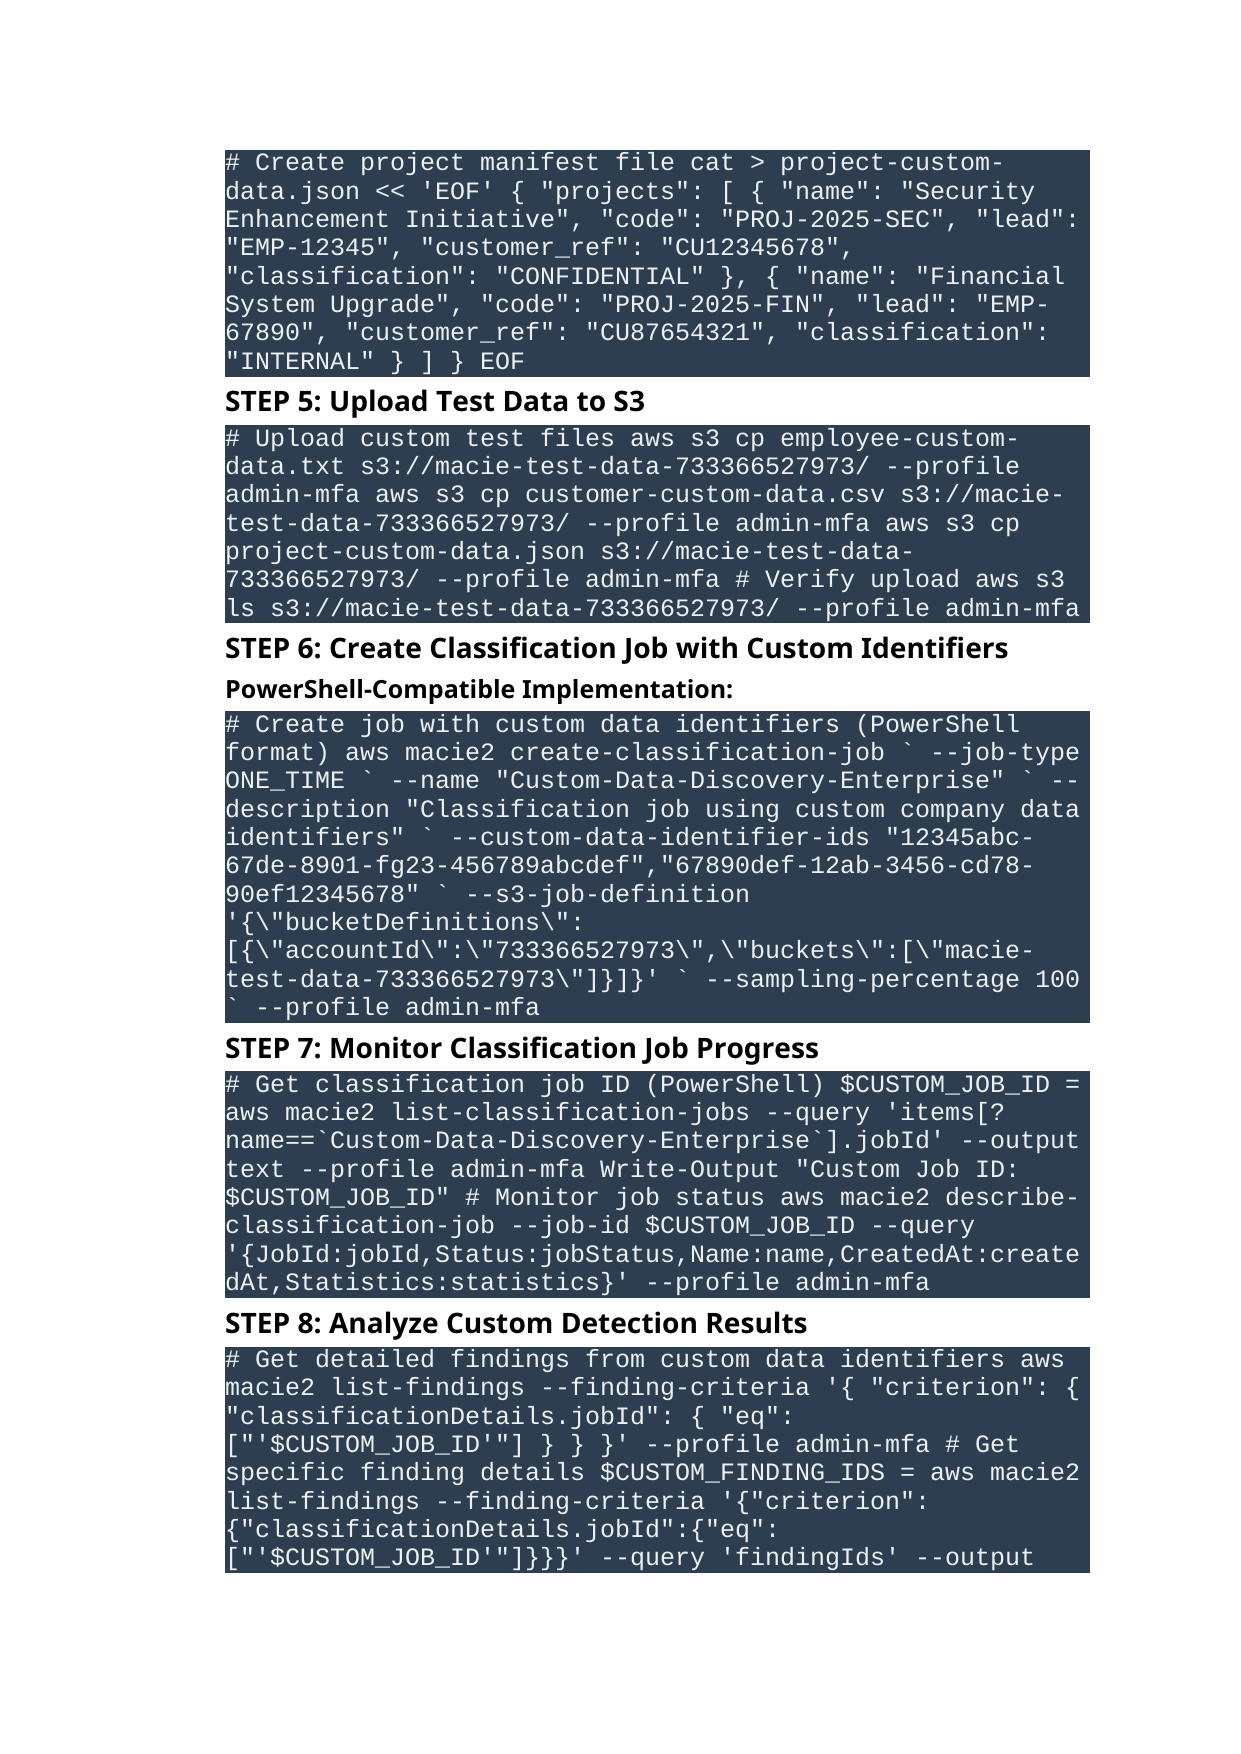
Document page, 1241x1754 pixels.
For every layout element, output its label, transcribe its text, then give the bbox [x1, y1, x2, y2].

text # Create project manifest file cat > project-custom-data.json << 'EOF' { "projects": [ { "name": "Security Enhancement Initiative", "code": "PROJ-2025-SEC", "lead": "EMP-12345", "customer_ref": "CU12345678", "classification": "CONFIDENTIAL" }, { "name": "Financial System Upgrade", "code": "PROJ-2025-FIN", "lead": "EMP-67890", "customer_ref": "CU87654321", "classification": "INTERNAL" } ] } EOF [225, 150, 1090, 377]
subtitle STEP 7: Monitor Classification Job Progress [225, 1028, 1090, 1066]
subtitle PowerShell-Compatible Implementation: [225, 672, 1090, 706]
subtitle STEP 6: Create Classification Job with Custom Identifiers [225, 629, 1090, 667]
text # Get classification job ID (PowerShell) $CUSTOM_JOB_ID = aws macie2 list-classification-jobs --query 'items[?name==`Custom-Data-Discovery-Enterprise`].jobId' --output text --profile admin-mfa Write-Output "Custom Job ID: $CUSTOM_JOB_ID" # Monitor job status aws macie2 describe-classification-job --job-id $CUSTOM_JOB_ID --query '{JobId:jobId,Status:jobStatus,Name:name,CreatedAt:createdAt,Statistics:statistics}' --profile admin-mfa [225, 1071, 1090, 1298]
text # Create job with custom data identifiers (PowerShell format) aws macie2 create-classification-job ` --job-type ONE_TIME ` --name "Custom-Data-Discovery-Enterprise" ` --description "Classification job using custom company data identifiers" ` --custom-data-identifier-ids "12345abc-67de-8901-fg23-456789abcdef","67890def-12ab-3456-cd78-90ef12345678" ` --s3-job-definition '{\"bucketDefinitions\":[{\"accountId\":\"733366527973\",\"buckets\":[\"macie-test-data-733366527973\"]}]}' ` --sampling-percentage 100 ` --profile admin-mfa [225, 711, 1090, 1023]
subtitle STEP 5: Upload Test Data to S3 [225, 382, 1090, 420]
subtitle STEP 8: Analyze Custom Detection Results [225, 1303, 1090, 1342]
text # Upload custom test files aws s3 cp employee-custom-data.txt s3://macie-test-data-733366527973/ --profile admin-mfa aws s3 cp customer-custom-data.csv s3://macie-test-data-733366527973/ --profile admin-mfa aws s3 cp project-custom-data.json s3://macie-test-data-733366527973/ --profile admin-mfa # Verify upload aws s3 ls s3://macie-test-data-733366527973/ --profile admin-mfa [225, 425, 1090, 623]
